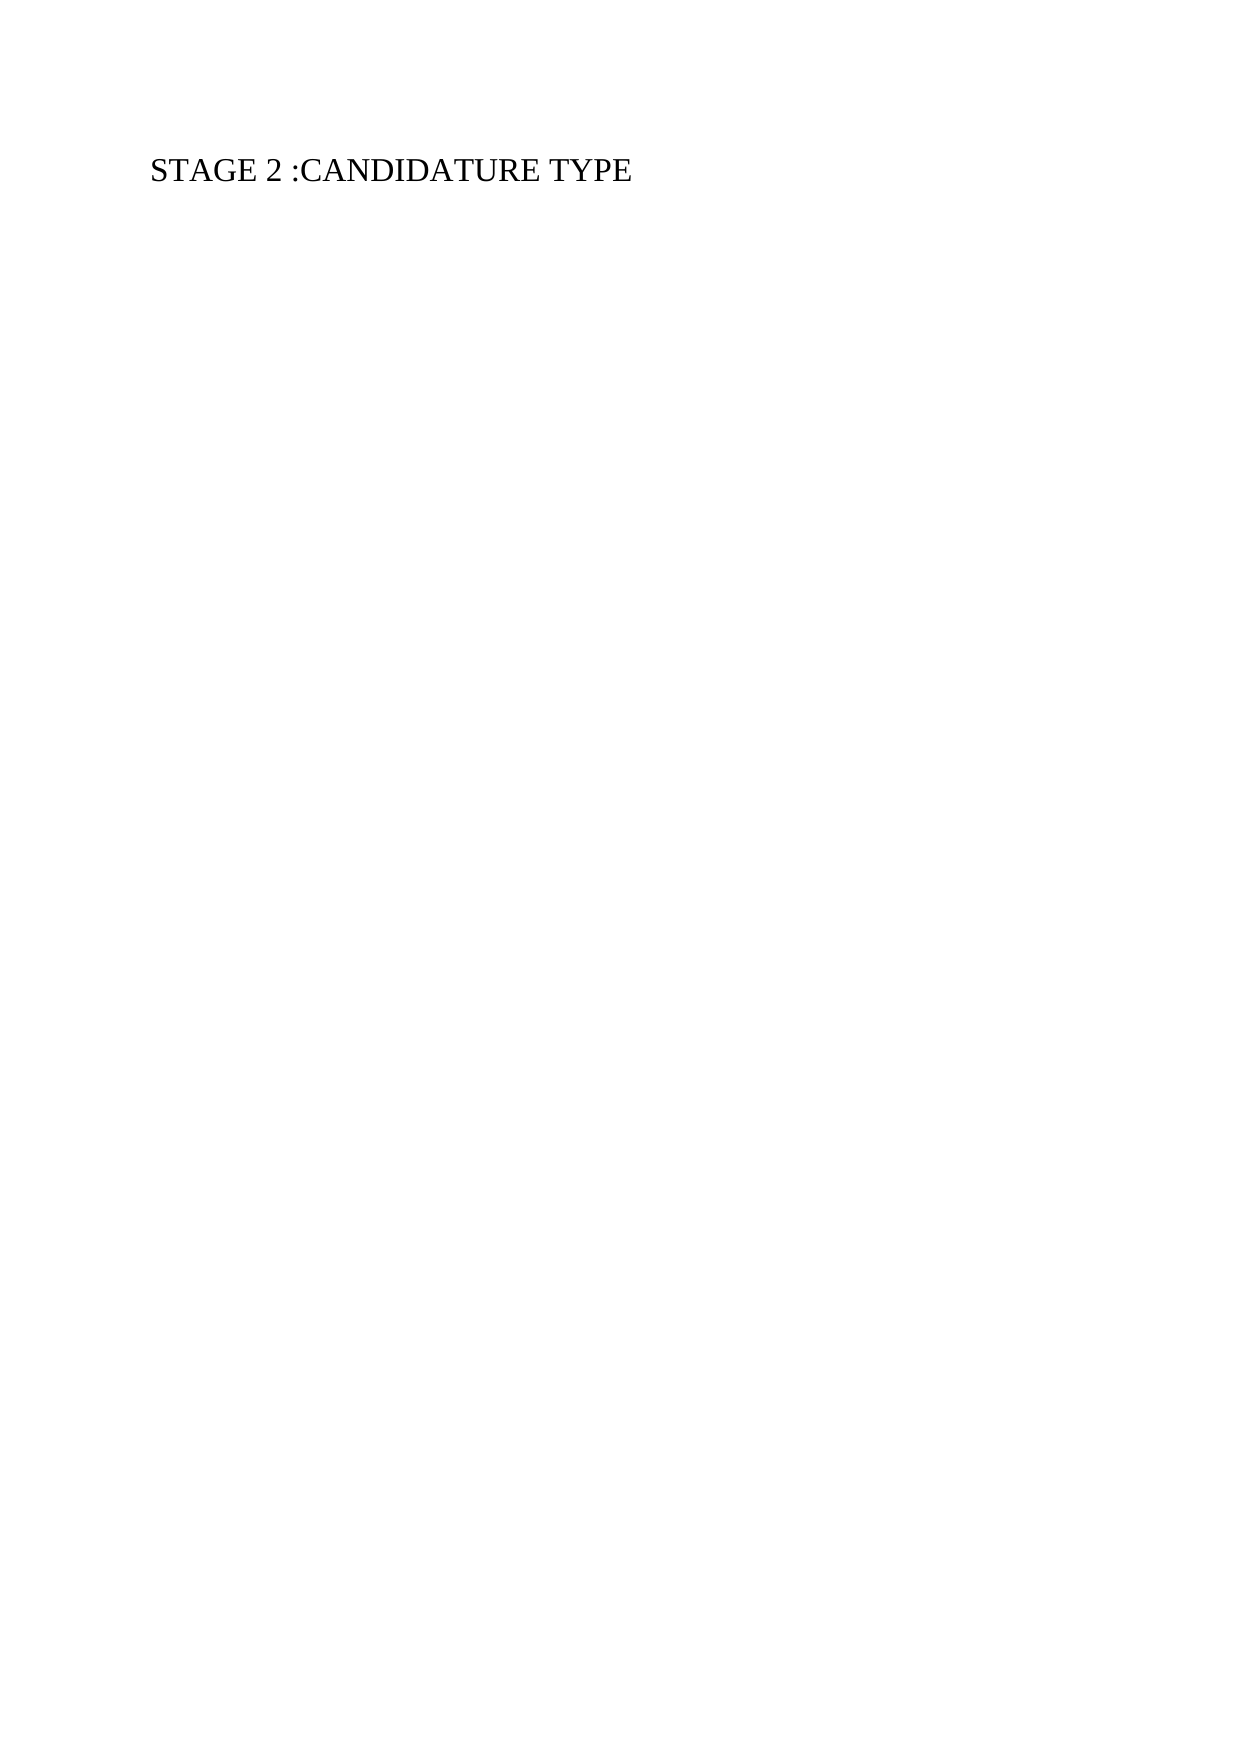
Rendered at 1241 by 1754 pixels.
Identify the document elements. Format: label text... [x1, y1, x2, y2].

text STAGE 2 :CANDIDATURE TYPE [150, 150, 1090, 188]
